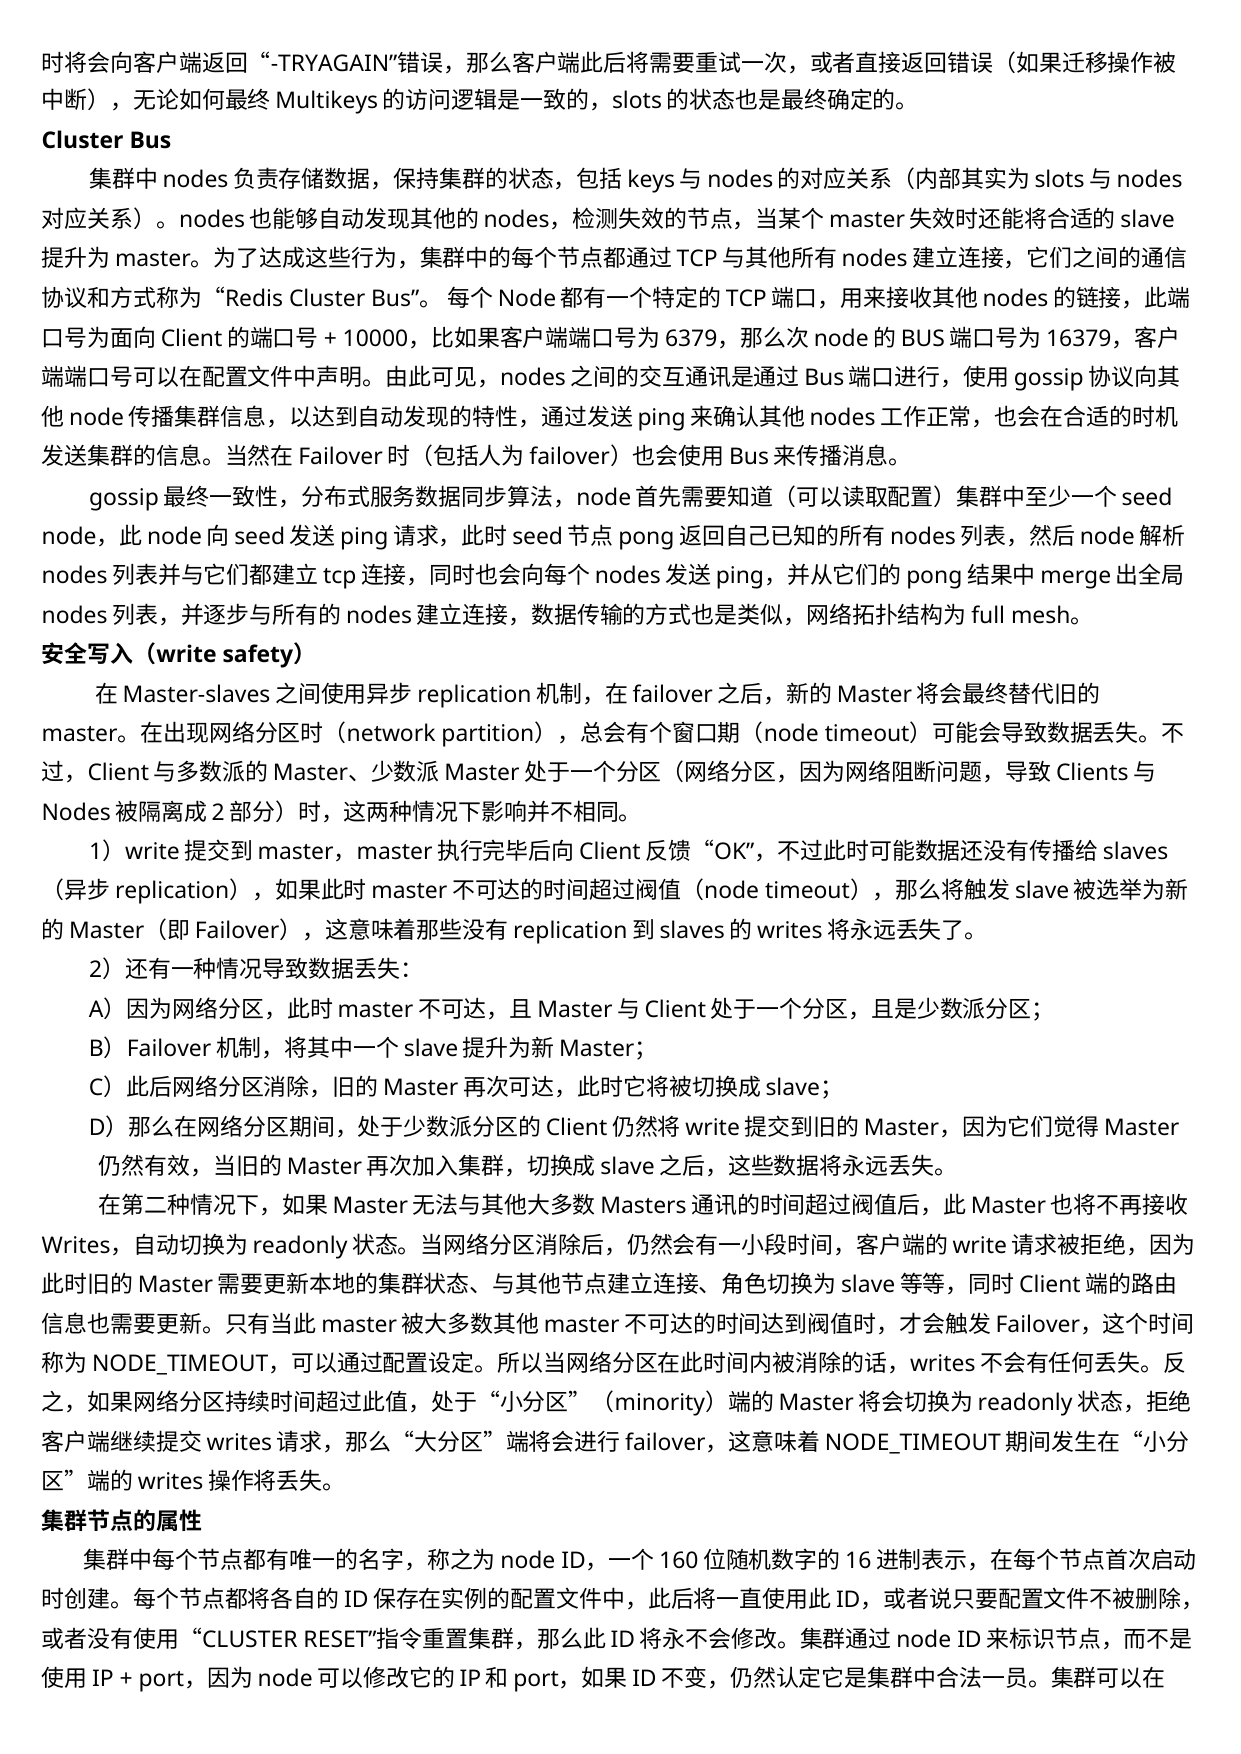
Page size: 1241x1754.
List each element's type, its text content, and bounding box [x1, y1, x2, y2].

text 安全写入（write safety） [41, 630, 1199, 669]
text 1）write提交到master，master执行完毕后向Client反馈“OK”，不过此时可能数据还没有传播给slaves（异步replication），如果此时master不可达的时间超过阀值（node timeout），那么将触发slave被选举为新的Master（即Failover），这意味着那些没有replication到slaves的writes将永远丢失了。 [41, 827, 1199, 945]
text B）Failover机制，将其中一个slave提升为新Master； [41, 1024, 1199, 1063]
text 集群节点的属性 [41, 1496, 1199, 1536]
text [41, 1536, 1199, 1693]
text 在第二种情况下，如果Master无法与其他大多数Masters通讯的时间超过阀值后，此Master也将不再接收Writes，自动切换为readonly状态。当网络分区消除后，仍然会有一小段时间，客户端的write请求被拒绝，因为此时旧的Master需要更新本地的集群状态、与其他节点建立连接、角色切换为slave等等，同时Client端的路由信息也需要更新。只有当此master被大多数其他master不可达的时间达到阀值时，才会触发Failover，这个时间称为NODE_TIMEOUT，可以通过配置设定。所以当网络分区在此时间内被消除的话，writes不会有任何丢失。反之，如果网络分区持续时间超过此值，处于“小分区”（minority）端的Master将会切换为readonly状态，拒绝客户端继续提交writes请求，那么“大分区”端将会进行failover，这意味着NODE_TIMEOUT期间发生在“小分区”端的writes操作将丢失。 [41, 1181, 1199, 1496]
text gossip最终一致性，分布式服务数据同步算法，node首先需要知道（可以读取配置）集群中至少一个seed node，此node向seed发送ping请求，此时seed节点pong返回自己已知的所有nodes列表，然后node解析nodes列表并与它们都建立tcp连接，同时也会向每个nodes发送ping，并从它们的pong结果中merge出全局nodes列表，并逐步与所有的nodes建立连接，数据传输的方式也是类似，网络拓扑结构为full mesh。 [41, 473, 1199, 630]
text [41, 41, 1199, 116]
text C）此后网络分区消除，旧的Master再次可达，此时它将被切换成slave； [41, 1063, 1199, 1103]
text 2）还有一种情况导致数据丢失： [41, 945, 1199, 984]
text 集群中nodes负责存储数据，保持集群的状态，包括keys与nodes的对应关系（内部其实为slots与nodes对应关系）。nodes也能够自动发现其他的nodes，检测失效的节点，当某个master失效时还能将合适的slave提升为master。为了达成这些行为，集群中的每个节点都通过TCP与其他所有nodes建立连接，它们之间的通信协议和方式称为“Redis Cluster Bus”。 每个Node都有一个特定的TCP端口，用来接收其他nodes的链接，此端口号为面向Client的端口号 + 10000，比如果客户端端口号为6379，那么次node的BUS端口号为16379，客户端端口号可以在配置文件中声明。由此可见，nodes之间的交互通讯是通过Bus端口进行，使用gossip协议向其他node传播集群信息，以达到自动发现的特性，通过发送ping来确认其他nodes工作正常，也会在合适的时机发送集群的信息。当然在Failover时（包括人为failover）也会使用Bus来传播消息。 [41, 156, 1199, 473]
text Cluster Bus [41, 116, 1199, 156]
text A）因为网络分区，此时master不可达，且Master与Client处于一个分区，且是少数派分区； [41, 984, 1199, 1024]
text 在Master-slaves之间使用异步replication机制，在failover之后，新的Master将会最终替代旧的master。在出现网络分区时（network partition），总会有个窗口期（node timeout）可能会导致数据丢失。不过，Client与多数派的Master、少数派Master处于一个分区（网络分区，因为网络阻断问题，导致Clients与Nodes被隔离成2部分）时，这两种情况下影响并不相同。 [41, 669, 1199, 827]
text D）那么在网络分区期间，处于少数派分区的Client仍然将write提交到旧的Master，因为它们觉得Master仍然有效，当旧的Master再次加入集群，切换成slave之后，这些数据将永远丢失。 [41, 1103, 1199, 1181]
